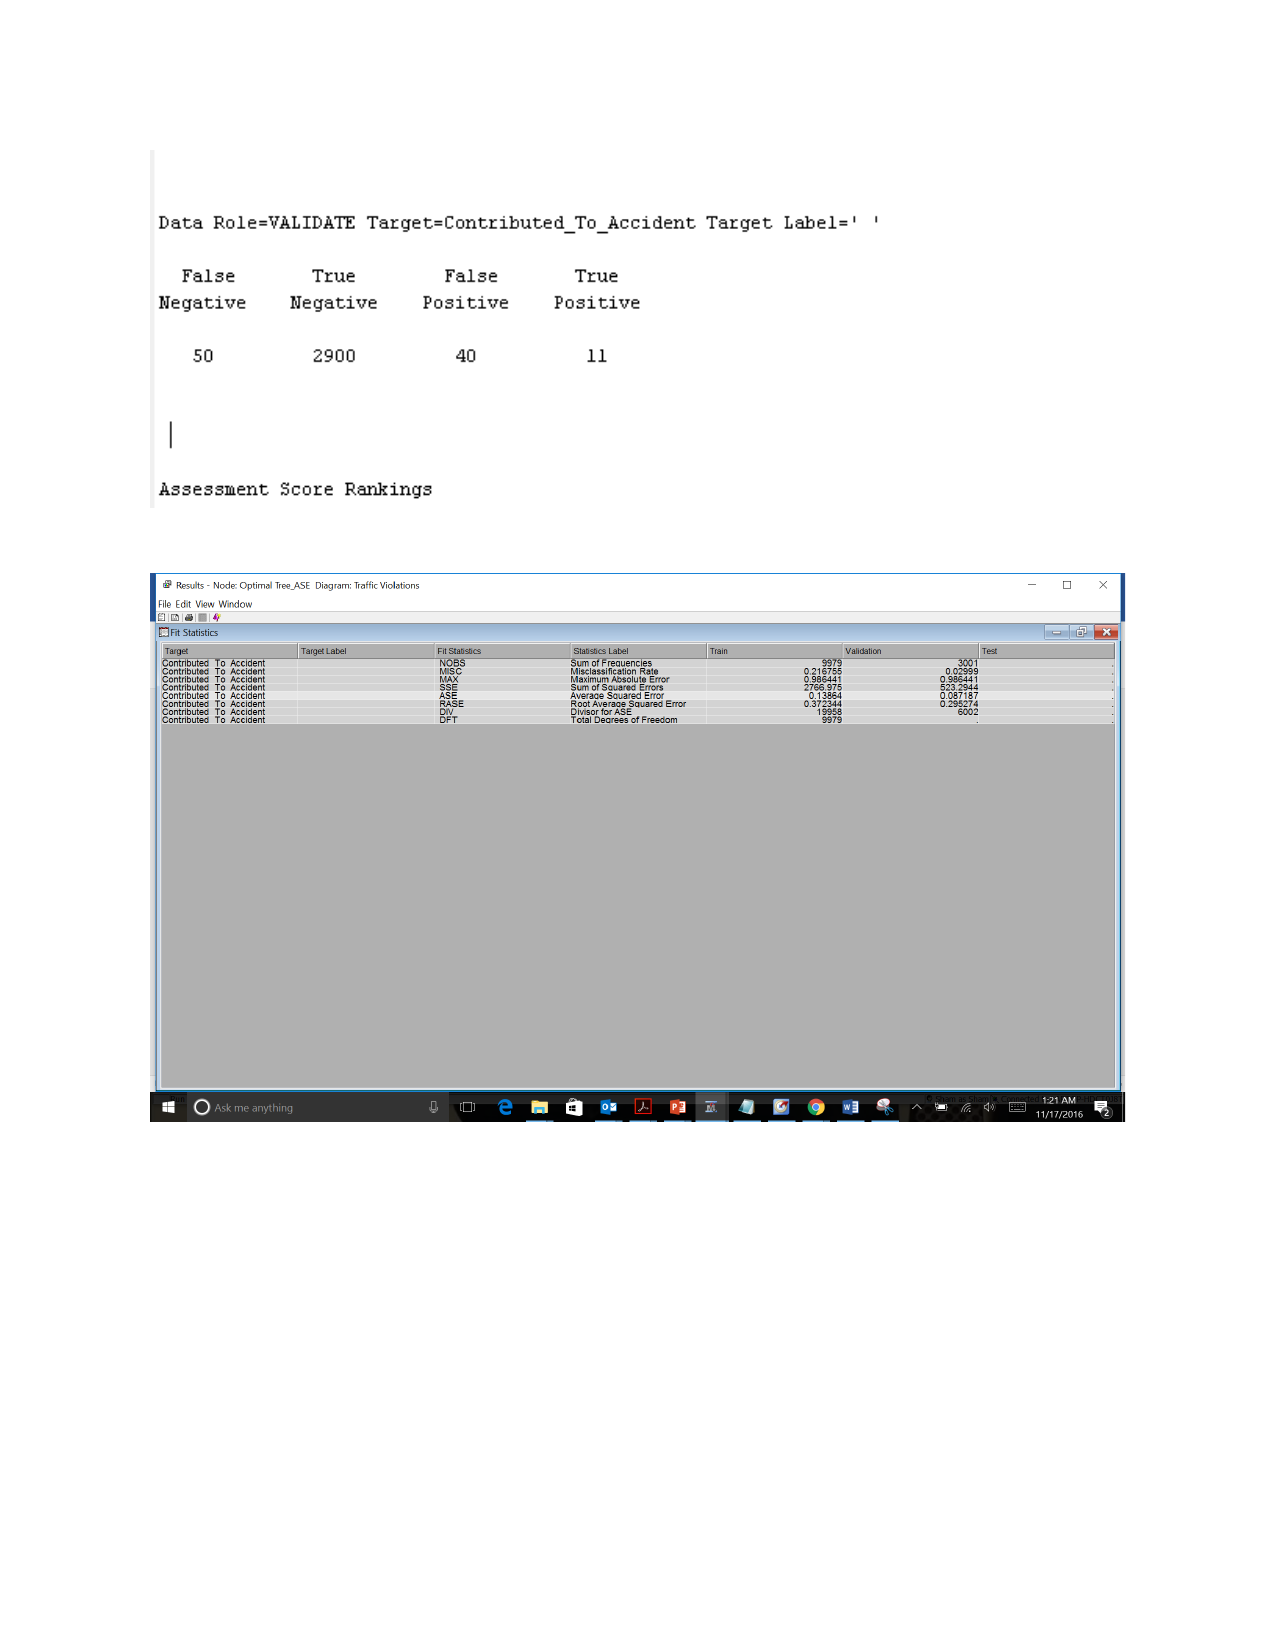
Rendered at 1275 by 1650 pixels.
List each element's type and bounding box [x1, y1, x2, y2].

picture [150, 573, 1125, 1122]
picture [150, 150, 1054, 508]
